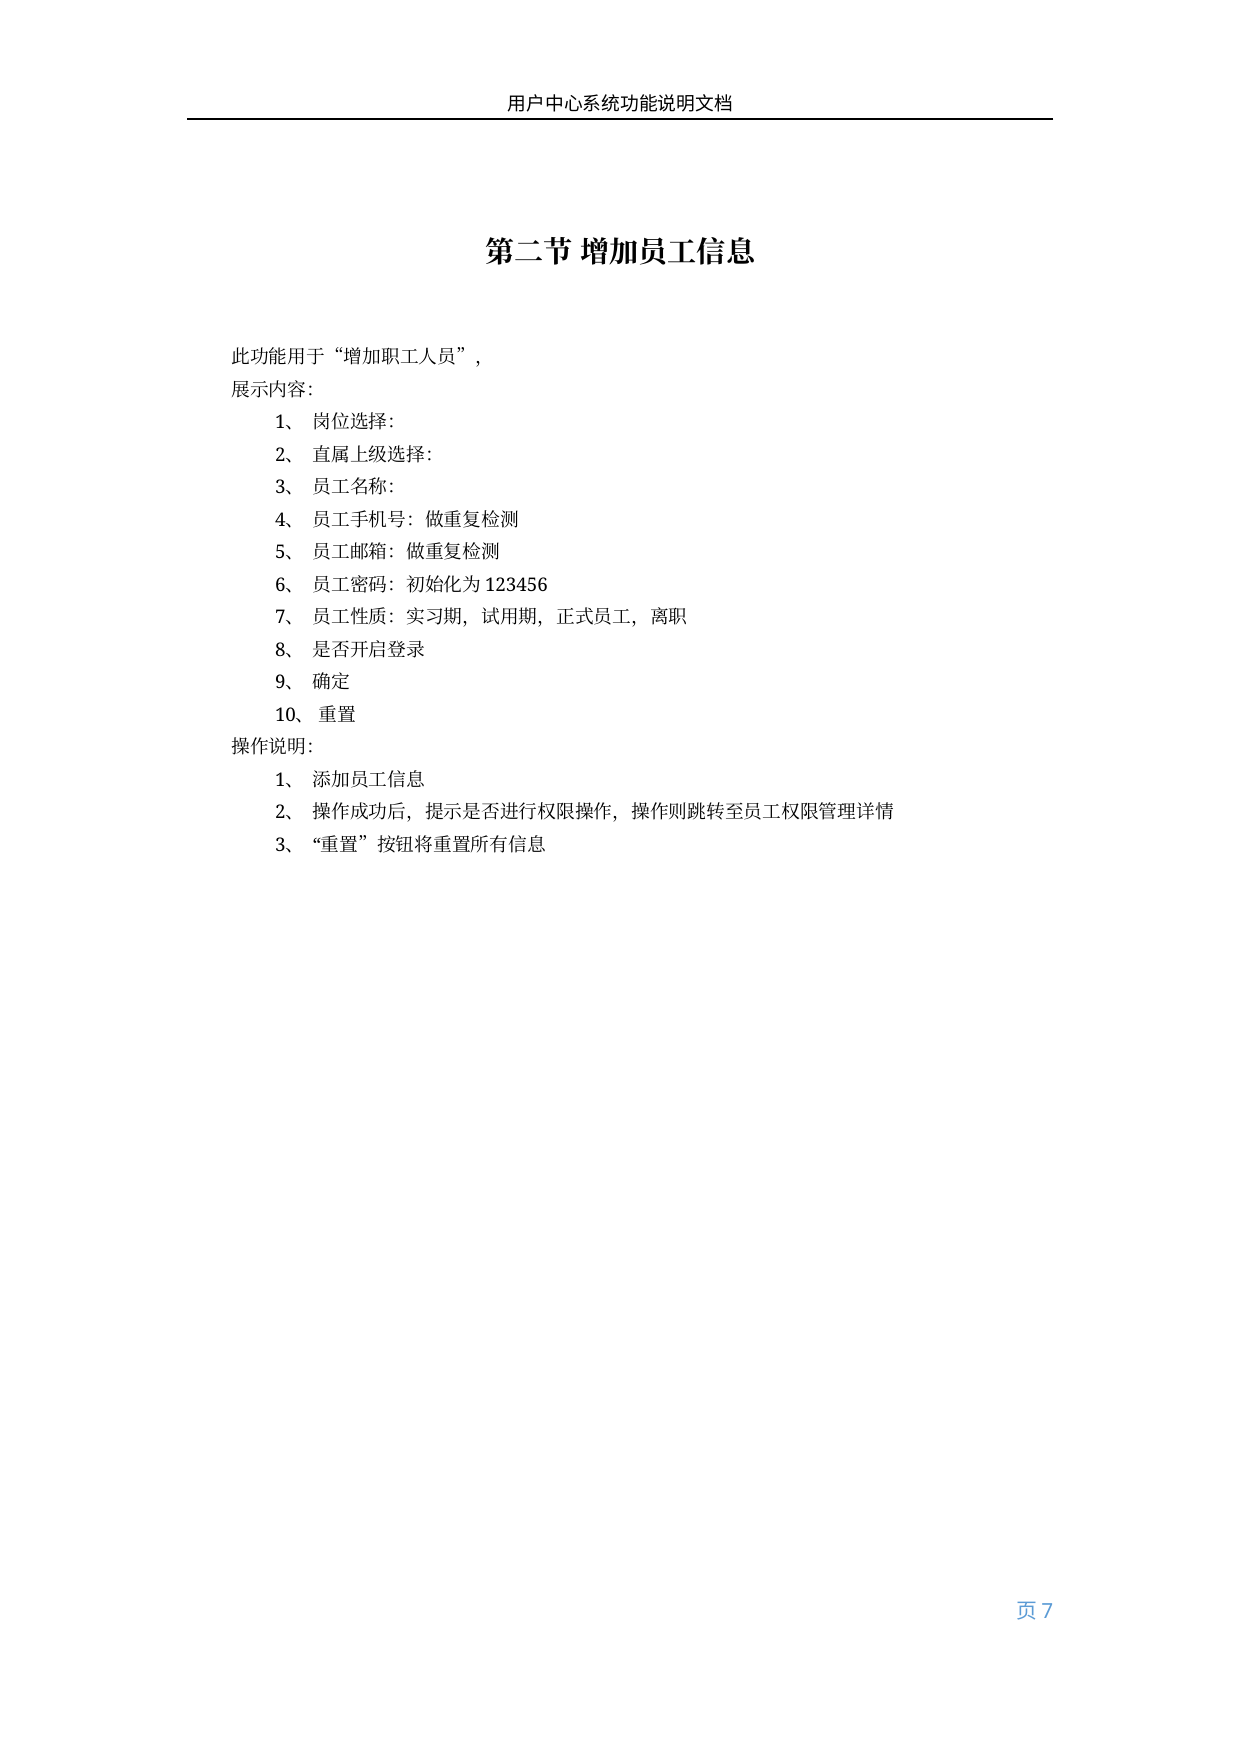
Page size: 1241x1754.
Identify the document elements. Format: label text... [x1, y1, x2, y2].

list 岗位选择： [275, 404, 1053, 437]
subtitle 第二节 增加员工信息 [187, 217, 1053, 282]
list “重置”按钮将重置所有信息 [275, 827, 1053, 859]
text 操作说明： [231, 729, 1053, 762]
list 重置 [275, 697, 1053, 729]
list 员工性质：实习期，试用期，正式员工，离职 [275, 599, 1053, 632]
list 是否开启登录 [275, 632, 1053, 664]
list 员工手机号：做重复检测 [275, 502, 1053, 534]
list 此功能用于“增加职工人员”， [231, 339, 1053, 372]
list 员工名称： [275, 469, 1053, 502]
list 确定 [275, 664, 1053, 697]
list 直属上级选择： [275, 437, 1053, 469]
list 展示内容： [231, 372, 1053, 404]
list 操作成功后，提示是否进行权限操作，操作则跳转至员工权限管理详情 [275, 794, 1053, 827]
list 员工邮箱：做重复检测 [275, 534, 1053, 567]
list 员工密码：初始化为123456 [275, 567, 1053, 599]
list 添加员工信息 [275, 762, 1053, 794]
